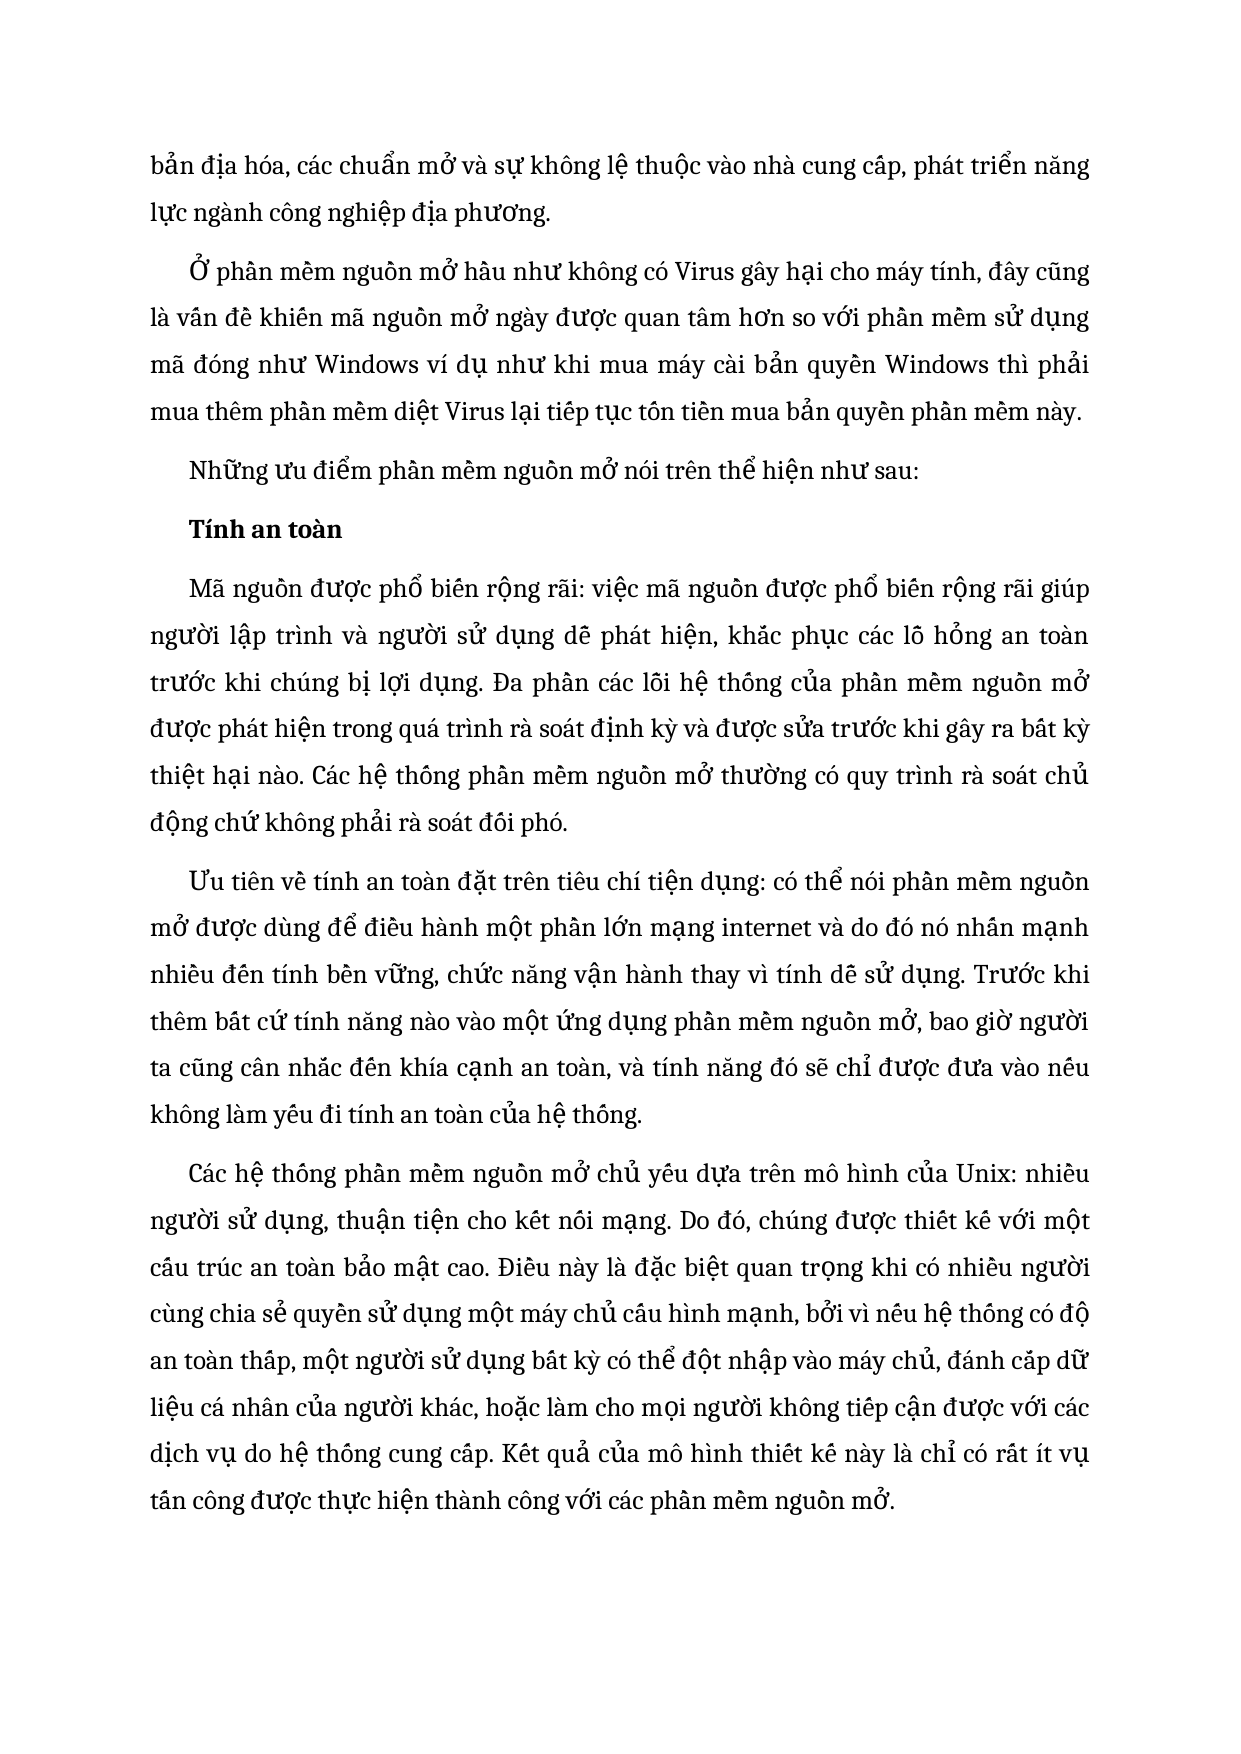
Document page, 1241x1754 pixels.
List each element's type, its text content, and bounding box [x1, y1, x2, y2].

text Những ưu điểm phần mềm nguồn mở nói trên thể hiện như sau: [150, 455, 1090, 486]
text Tính an toàn [150, 514, 1090, 545]
text Các hệ thống phần mềm nguồn mở chủ yếu dựa trên mô hình của Unix: nhiều người sử dụng, thuận tiện cho kết nối mạng. Do đó, chúng được thiết kế với một cấu trúc an toàn bảo mật cao. Điều này là đặc biệt quan trọng khi có nhiều người cùng chia sẻ quyền sử dụng một máy chủ cấu hình mạnh, bởi vì nếu hệ thống có độ an toàn thấp, một người sử dụng bất kỳ có thể đột nhập vào máy chủ, đánh cắp dữ liệu cá nhân của người khác, hoặc làm cho mọi người không tiếp cận được với các dịch vụ do hệ thống cung cấp. Kết quả của mô hình thiết kế này là chỉ có rất ít vụ tấn công được thực hiện thành công với các phần mềm nguồn mở. [150, 1158, 1090, 1516]
text Ưu tiên về tính an toàn đặt trên tiêu chí tiện dụng: có thể nói phần mềm nguồn mở được dùng để điều hành một phần lớn mạng internet và do đó nó nhấn mạnh nhiều đến tính bền vững, chức năng vận hành thay vì tính dễ sử dụng. Trước khi thêm bất cứ tính năng nào vào một ứng dụng phần mềm nguồn mở, bao giờ người ta cũng cân nhắc đến khía cạnh an toàn, và tính năng đó sẽ chỉ được đưa vào nếu không làm yếu đi tính an toàn của hệ thống. [150, 866, 1090, 1130]
text Mã nguồn được phổ biến rộng rãi: việc mã nguồn được phổ biến rộng rãi giúp người lập trình và người sử dụng dễ phát hiện, khắc phục các lỗ hỏng an toàn trước khi chúng bị lợi dụng. Đa phần các lỗi hệ thống của phần mềm nguồn mở được phát hiện trong quá trình rà soát định kỳ và được sửa trước khi gây ra bất kỳ thiệt hại nào. Các hệ thống phần mềm nguồn mở thường có quy trình rà soát chủ động chứ không phải rà soát đối phó. [150, 573, 1090, 838]
text Ở phần mềm nguồn mở hầu như không có Virus gây hại cho máy tính, đây cũng là vấn đề khiến mã nguồn mở ngày được quan tâm hơn so với phần mềm sử dụng mã đóng như Windows ví dụ như khi mua máy cài bản quyền Windows thì phải mua thêm phần mềm diệt Virus lại tiếp tục tốn tiền mua bản quyền phần mềm này. [150, 256, 1090, 427]
